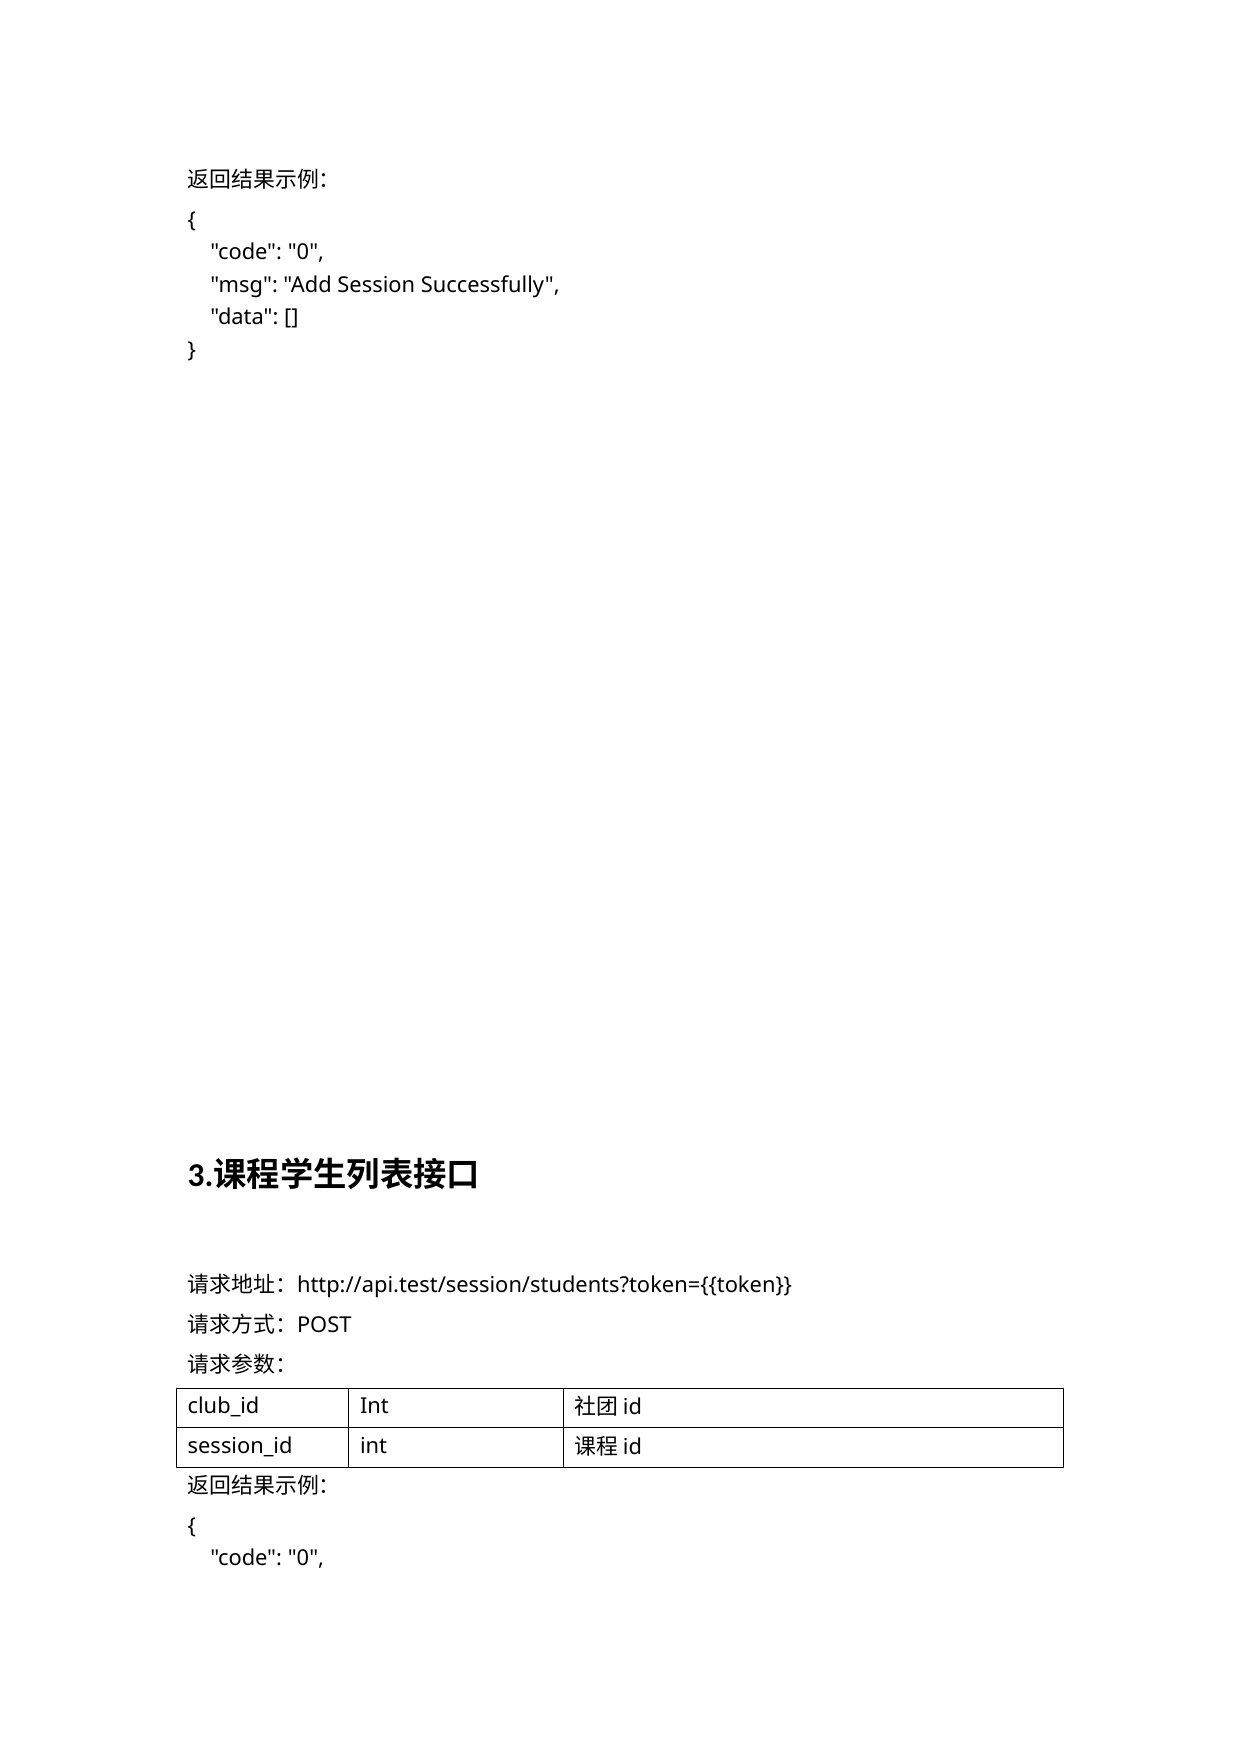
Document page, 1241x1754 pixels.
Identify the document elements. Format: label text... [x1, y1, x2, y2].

table_cell 课程id [564, 1428, 1063, 1467]
text 返回结果示例： [187, 1468, 1053, 1501]
text 返回结果示例： [187, 162, 1053, 194]
text 请求参数： [187, 1347, 1053, 1379]
text "msg": "Add Session Successfully", [187, 267, 1053, 300]
text { [187, 202, 1053, 235]
table_header Int [349, 1389, 563, 1427]
table_header club_id [177, 1389, 348, 1427]
text "code": "0", [187, 235, 1053, 267]
text 请求方式：POST [187, 1307, 1053, 1339]
text 请求地址：http://api.test/session/students?token={{token}} [187, 1266, 1053, 1299]
table_header 社团id [564, 1389, 1063, 1427]
text { [187, 1508, 1053, 1541]
table_cell int [349, 1428, 563, 1467]
text } [187, 332, 1053, 365]
table_cell session_id [177, 1428, 348, 1467]
text "code": "0", [187, 1541, 1053, 1573]
subtitle 3.课程学生列表接口 [187, 1139, 1053, 1204]
text "data": [] [187, 300, 1053, 332]
